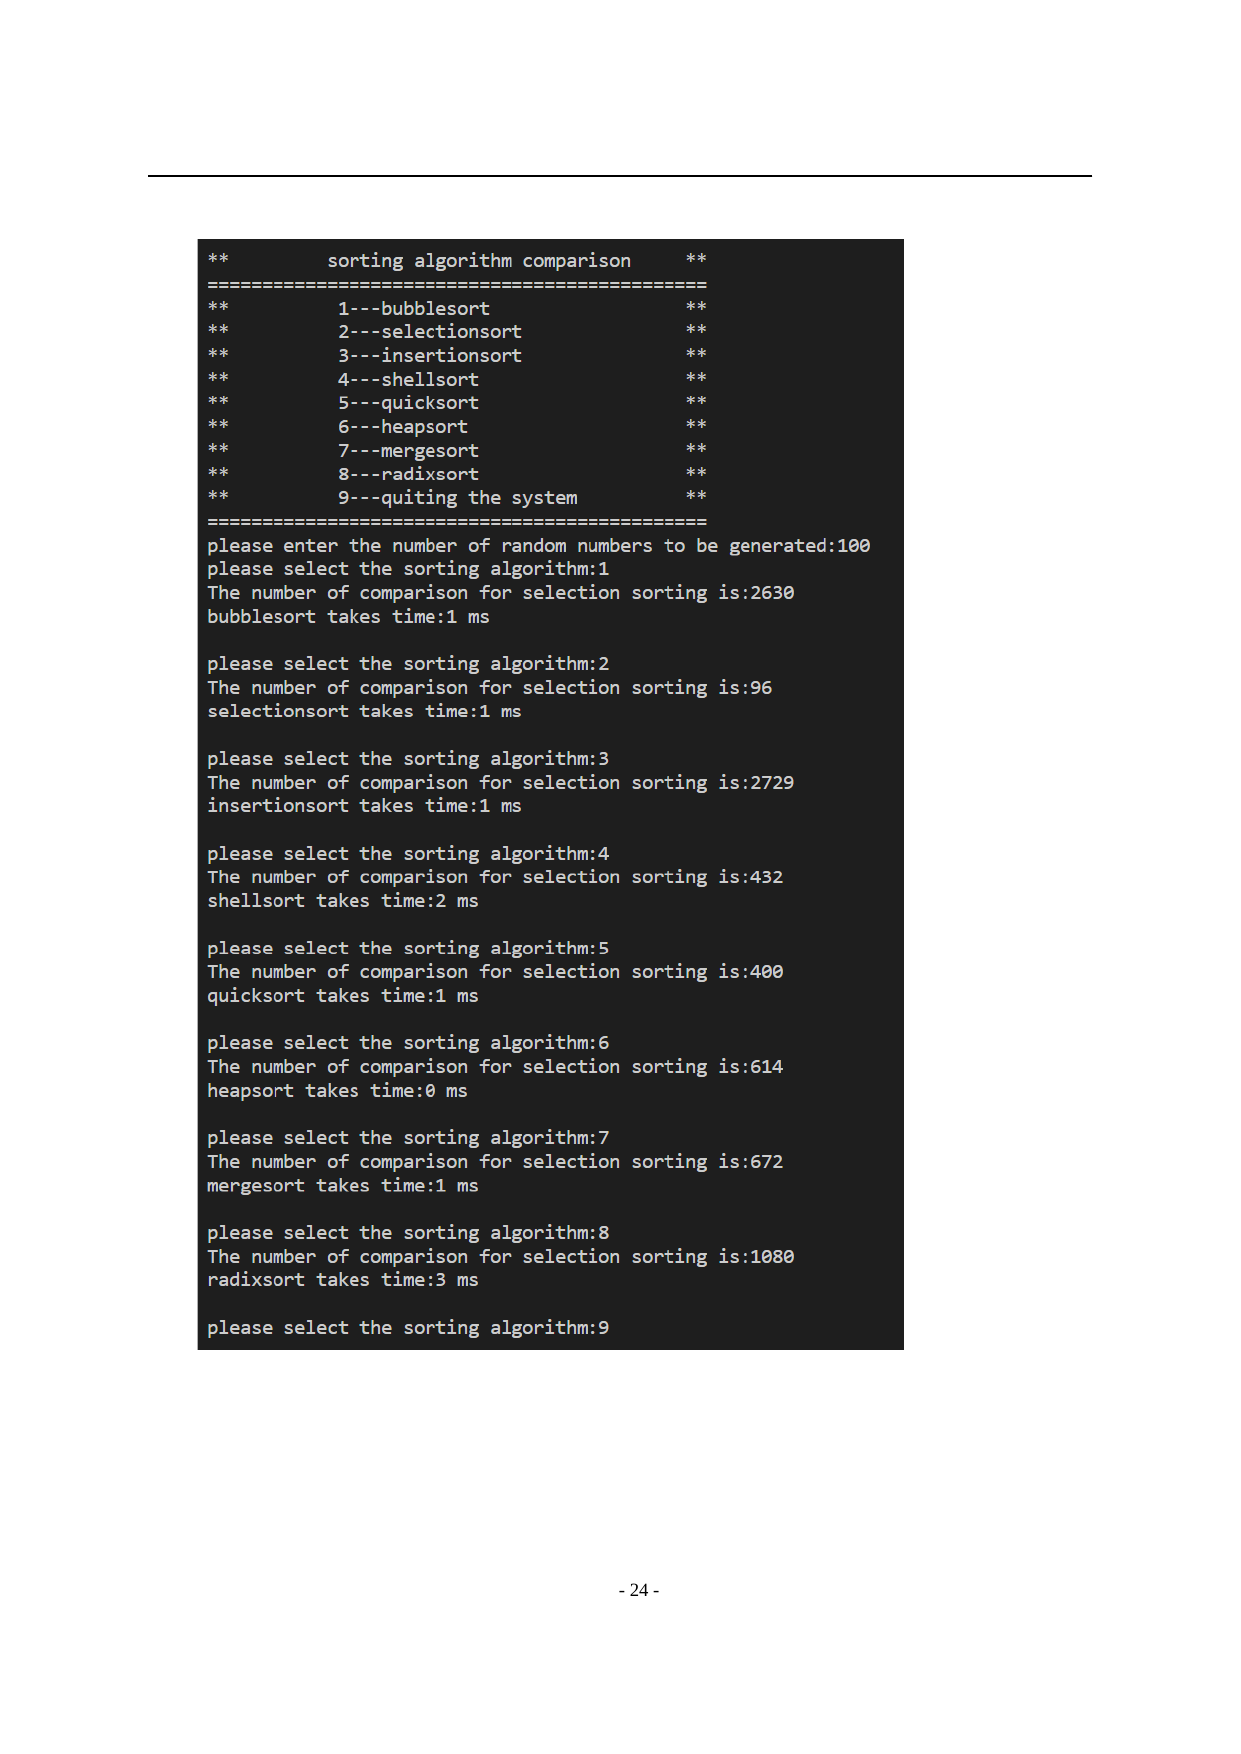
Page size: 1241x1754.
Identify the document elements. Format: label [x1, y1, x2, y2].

picture [197, 239, 904, 1350]
